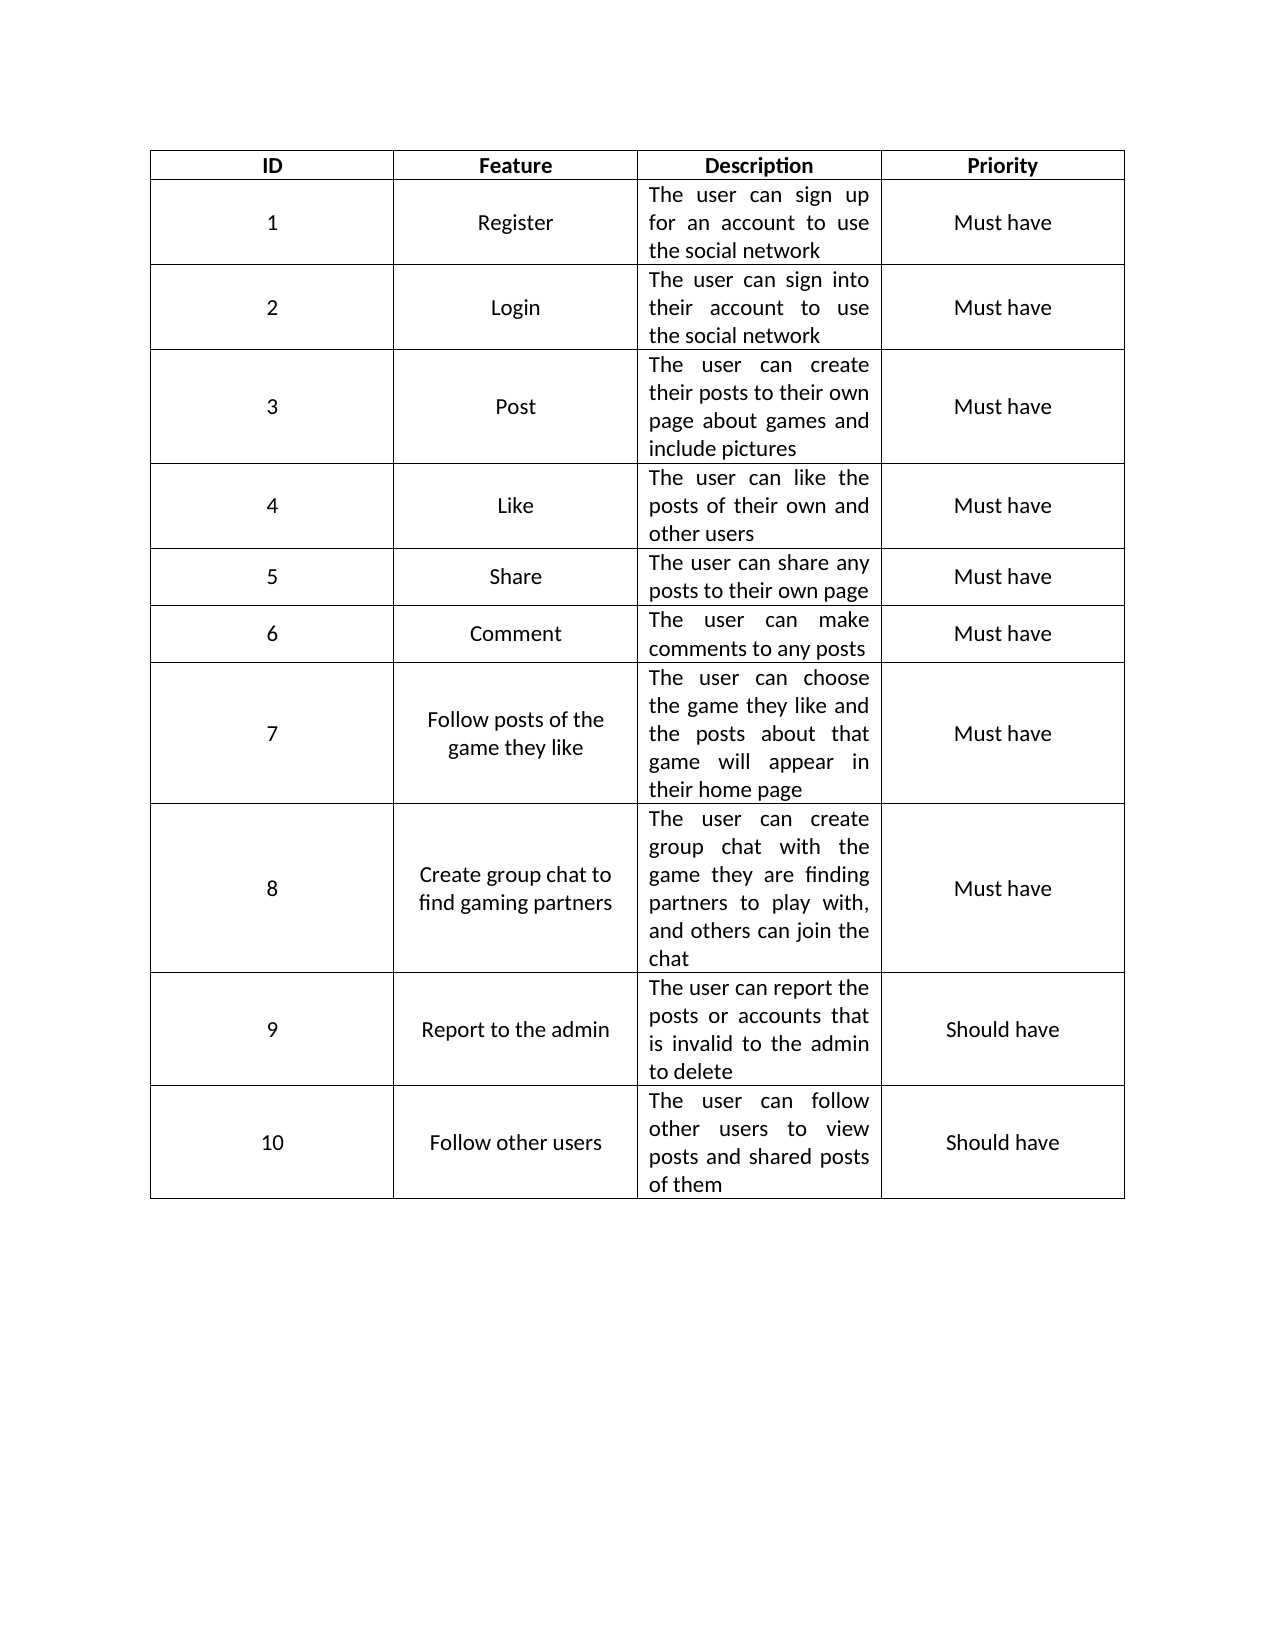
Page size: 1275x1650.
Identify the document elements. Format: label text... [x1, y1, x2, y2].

table_cell 9 [151, 973, 393, 1085]
table_cell Like [394, 464, 637, 547]
table_cell 5 [151, 549, 393, 604]
table_cell Must have [882, 464, 1124, 547]
table_cell Post [394, 350, 637, 462]
table_cell 6 [151, 606, 393, 662]
table_cell The user can sign up for an account to use the social network [638, 180, 881, 264]
table_cell Must have [882, 804, 1124, 972]
table_cell The user can like the posts of their own and other users [638, 464, 881, 547]
table_cell The user can choose the game they like and the posts about that game will appear in their home page [638, 663, 881, 803]
table_cell Should have [882, 1086, 1124, 1198]
table_cell 8 [151, 804, 393, 972]
table_cell Must have [882, 606, 1124, 662]
table_cell Must have [882, 549, 1124, 604]
table_cell Comment [394, 606, 637, 662]
table_cell Create group chat to find gaming partners [394, 804, 637, 972]
table_cell Follow other users [394, 1086, 637, 1198]
table_cell The user can report the posts or accounts that is invalid to the admin to delete [638, 973, 881, 1085]
table_cell 2 [151, 265, 393, 349]
table_header Priority [882, 151, 1124, 179]
table_cell The user can make comments to any posts [638, 606, 881, 662]
table_header ID [151, 151, 393, 179]
table_cell Must have [882, 663, 1124, 803]
table_cell The user can share any posts to their own page [638, 549, 881, 604]
table_cell 7 [151, 663, 393, 803]
table_header Feature [394, 151, 637, 179]
table_cell The user can create group chat with the game they are finding partners to play with, and others can join the chat [638, 804, 881, 972]
table_cell 4 [151, 464, 393, 547]
table_cell Share [394, 549, 637, 604]
table_cell Report to the admin [394, 973, 637, 1085]
table_cell Must have [882, 350, 1124, 462]
table_cell The user can sign into their account to use the social network [638, 265, 881, 349]
table_cell Login [394, 265, 637, 349]
table_cell The user can create their posts to their own page about games and include pictures [638, 350, 881, 462]
table_cell Should have [882, 973, 1124, 1085]
table_cell 3 [151, 350, 393, 462]
table_header Description [638, 151, 881, 179]
table_cell Must have [882, 180, 1124, 264]
table_cell 1 [151, 180, 393, 264]
table_cell The user can follow other users to view posts and shared posts of them [638, 1086, 881, 1198]
table_cell Register [394, 180, 637, 264]
table_cell Follow posts of the game they like [394, 663, 637, 803]
table_cell Must have [882, 265, 1124, 349]
table_cell 10 [151, 1086, 393, 1198]
